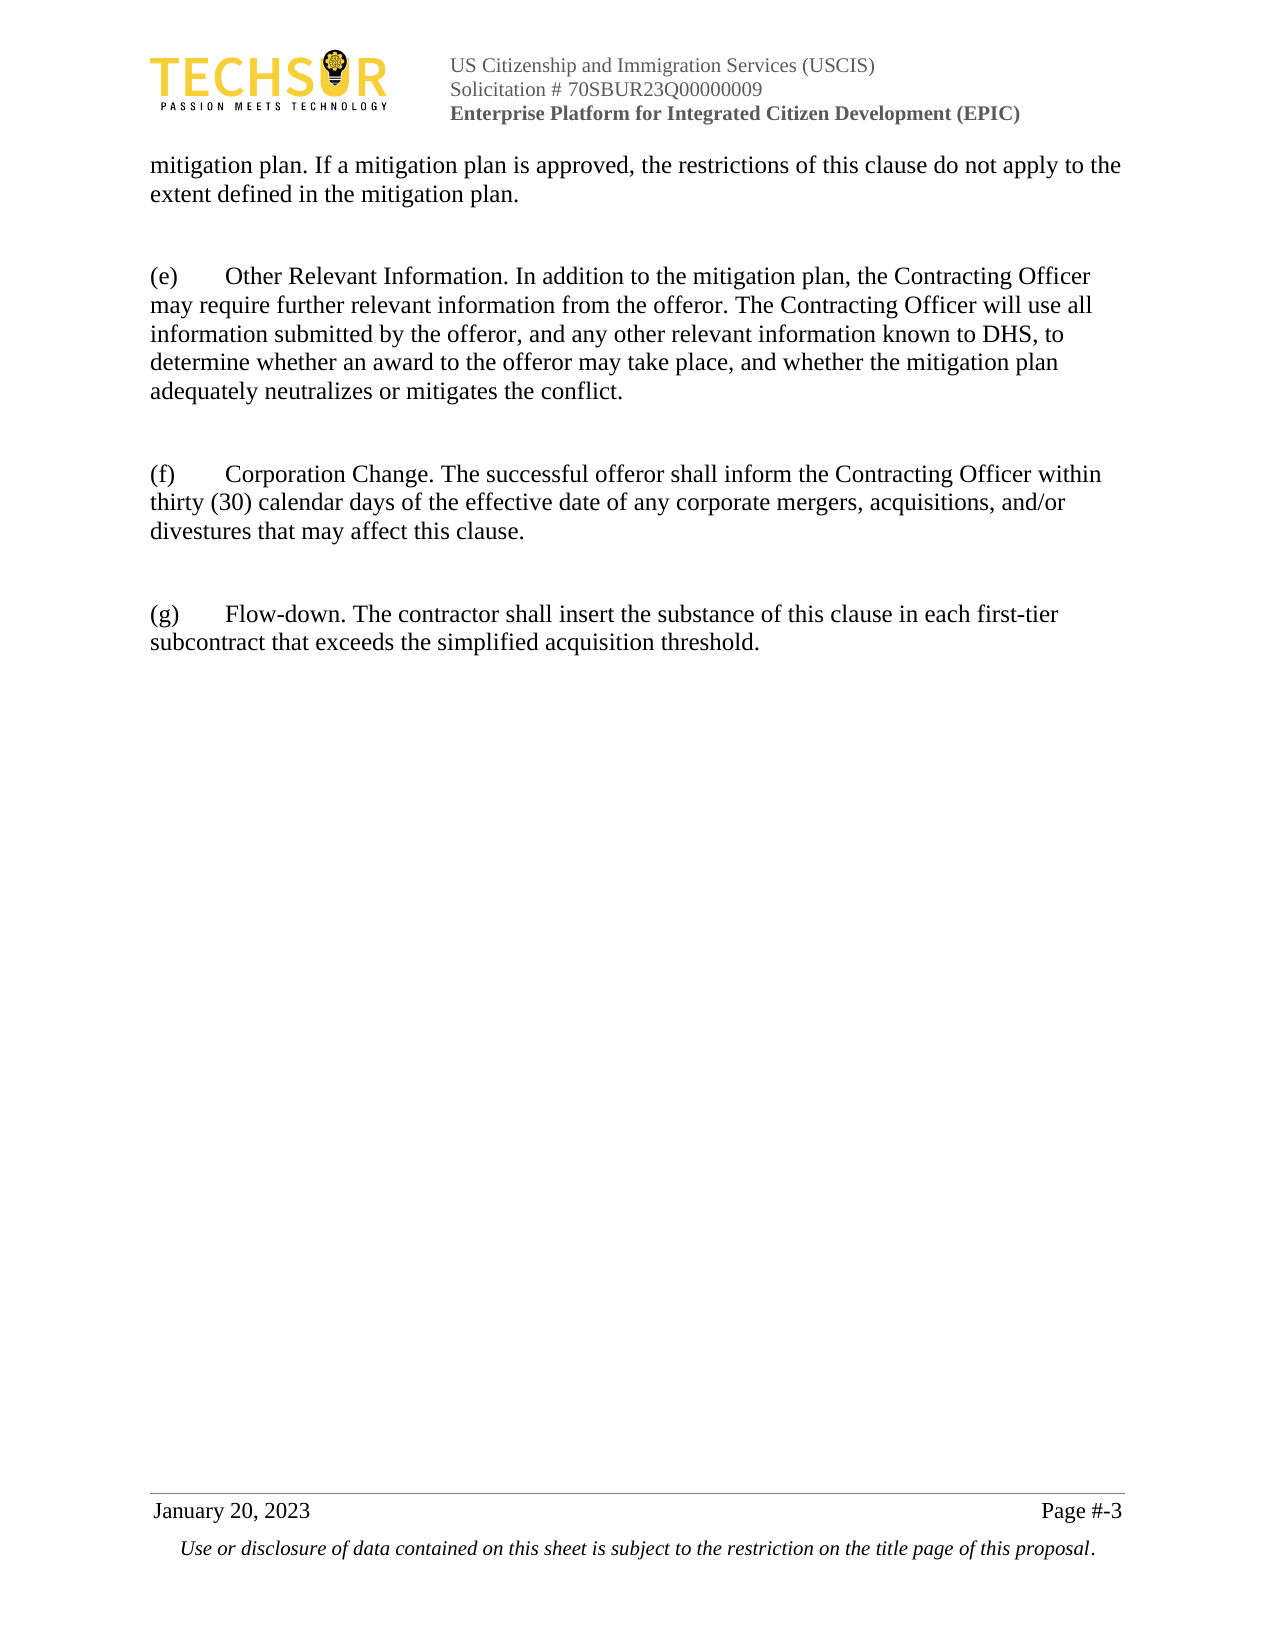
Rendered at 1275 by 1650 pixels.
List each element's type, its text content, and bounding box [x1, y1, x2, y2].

text (g) Flow-down. The contractor shall insert the substance of this clause in each first-tier subcontract that exceeds the simplified acquisition threshold. [150, 599, 1125, 656]
picture [150, 49, 391, 113]
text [150, 150, 1125, 207]
text (f) Corporation Change. The successful offeror shall inform the Contracting Officer within thirty (30) calendar days of the effective date of any corporate mergers, acquisitions, and/or divestures that may affect this clause. [150, 459, 1125, 545]
text (e) Other Relevant Information. In addition to the mitigation plan, the Contracting Officer may require further relevant information from the offeror. The Contracting Officer will use all information submitted by the offeror, and any other relevant information known to DHS, to determine whether an award to the offeror may take place, and whether the mitigation plan adequately neutralizes or mitigates the conflict. [150, 261, 1125, 405]
